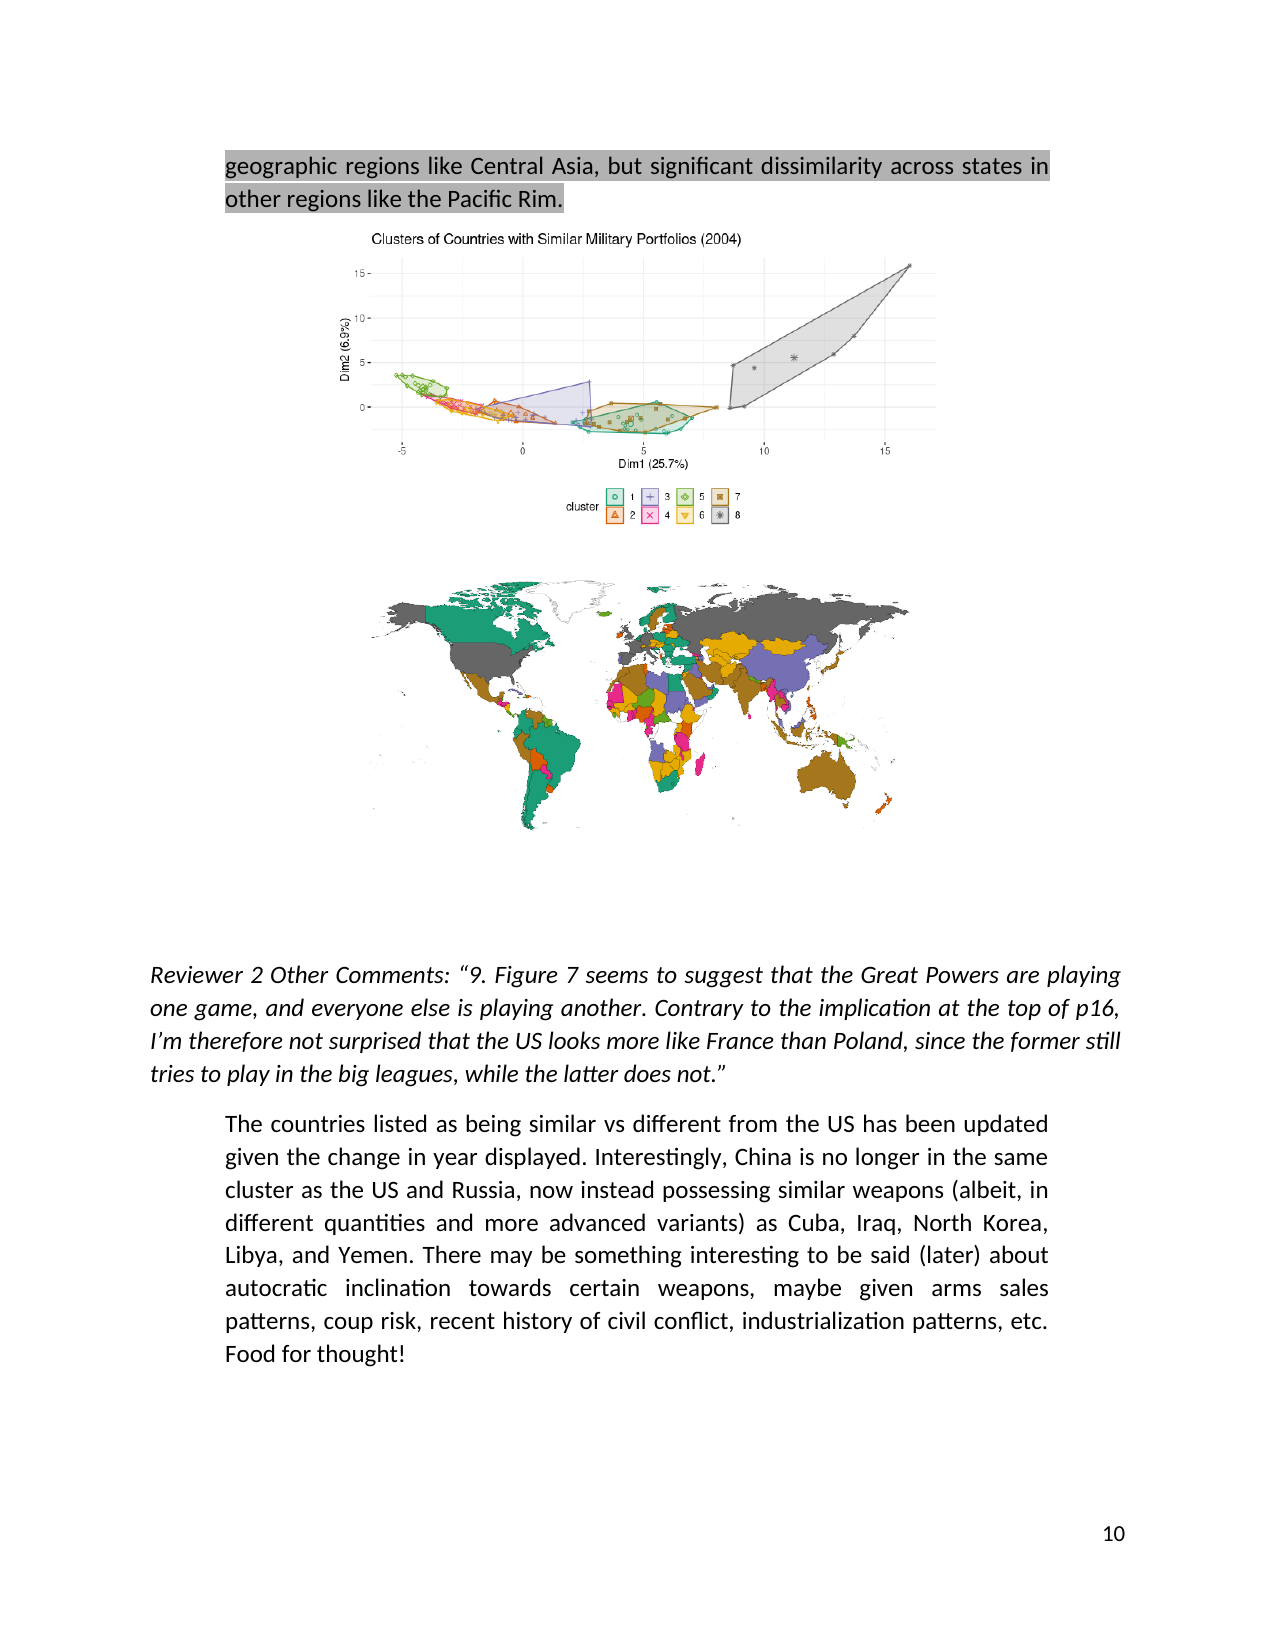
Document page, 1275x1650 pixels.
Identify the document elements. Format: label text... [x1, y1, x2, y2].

text The countries listed as being similar vs different from the US has been updated given the change in year displayed. Interestingly, China is no longer in the same cluster as the US and Russia, now instead possessing similar weapons (albeit, in different quantities and more advanced variants) as Cuba, Iraq, North Korea, Libya, and Yemen. There may be something interesting to be said (later) about autocratic inclination towards certain weapons, maybe given arms sales patterns, coup risk, recent history of civil conflict, industrialization patterns, etc. Food for thought! [225, 1108, 1050, 1369]
picture [334, 232, 941, 839]
text Reviewer 2 Other Comments: “9. Figure 7 seems to suggest that the Great Powers are playing one game, and everyone else is playing another. Contrary to the implication at the top of p16, I’m therefore not surprised that the US looks more like France than Poland, since the former still tries to play in the big leagues, while the latter does not.” [150, 959, 1125, 1089]
